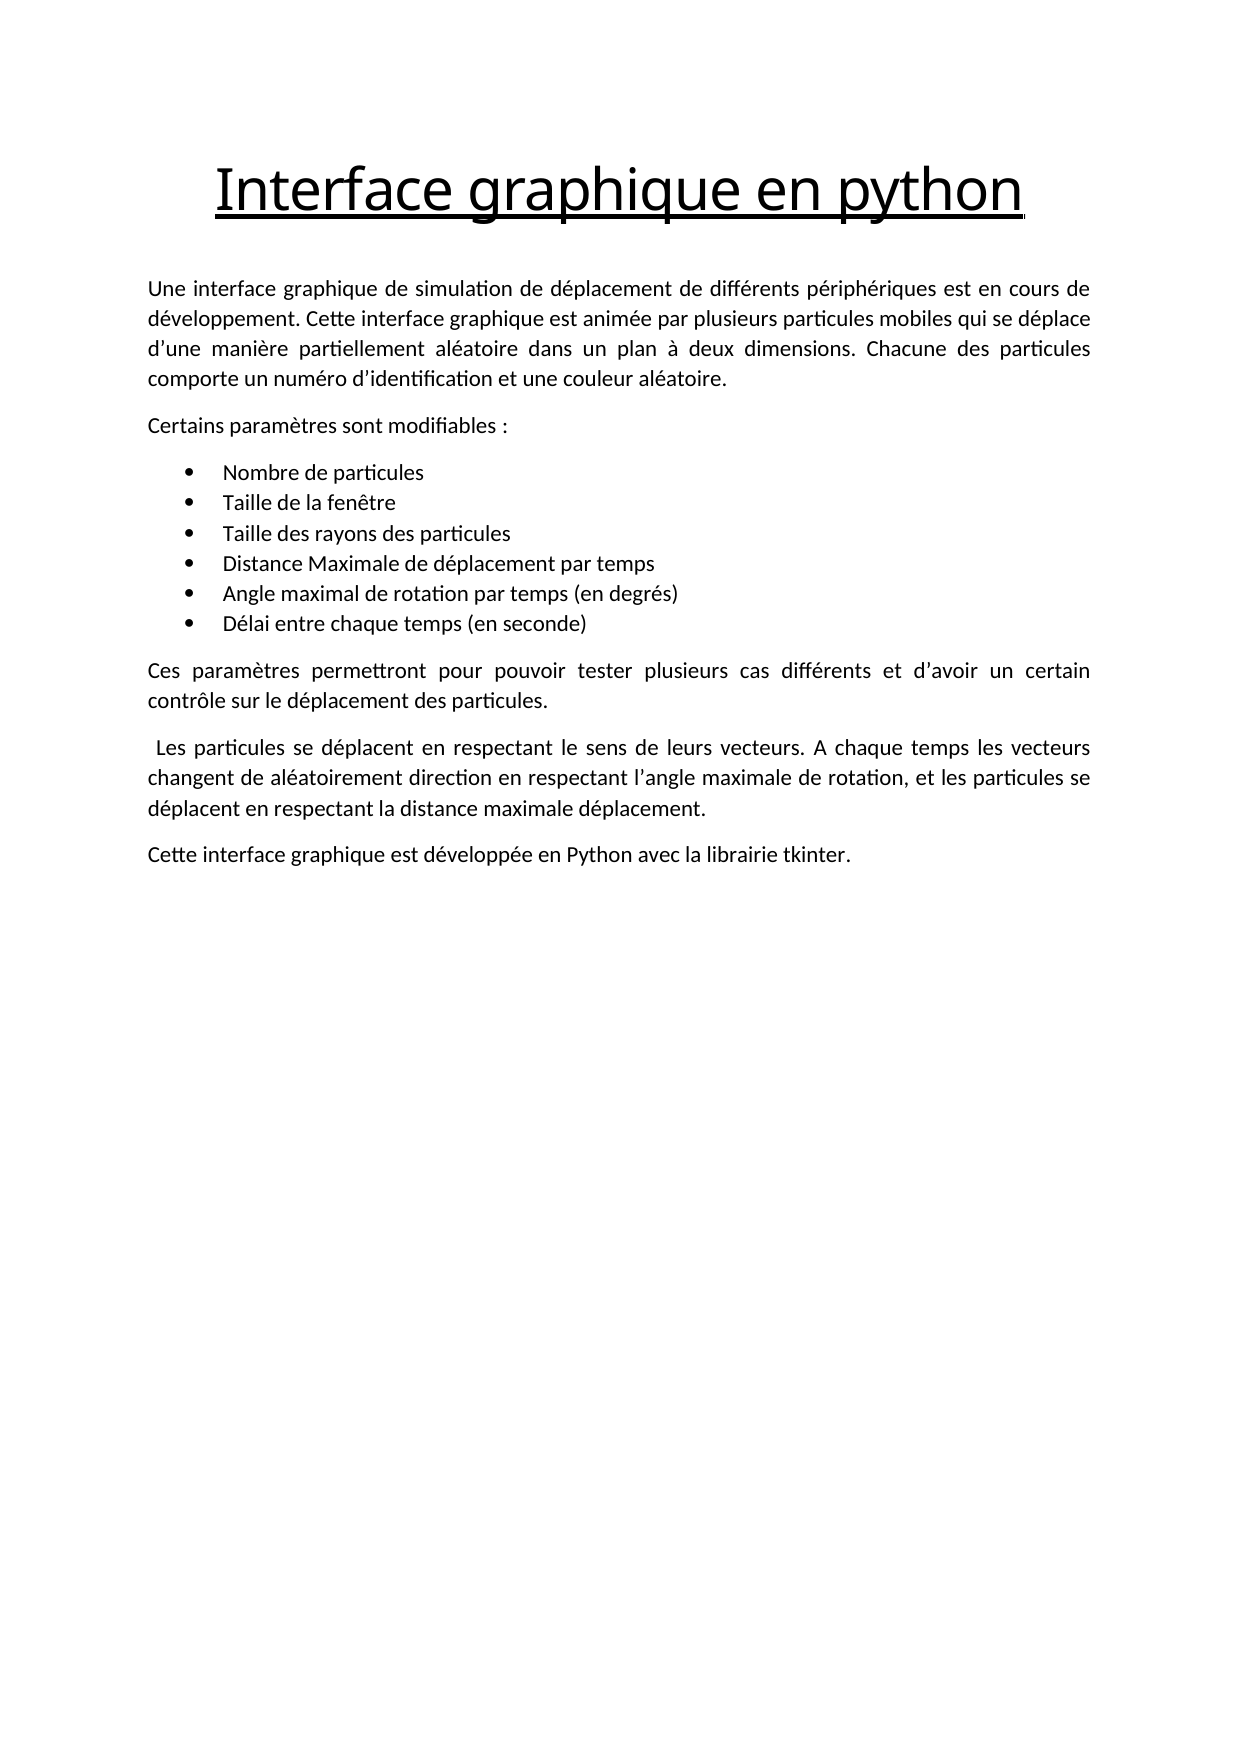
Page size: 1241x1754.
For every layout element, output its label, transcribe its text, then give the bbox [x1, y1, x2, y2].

text Les particules se déplacent en respectant le sens de leurs vecteurs. A chaque temps les vecteurs changent de aléatoirement direction en respectant l’angle maximale de rotation, et les particules se déplacent en respectant la distance maximale déplacement. [148, 733, 1093, 822]
list Taille de la fenêtre [185, 488, 1093, 517]
list Nombre de particules [185, 458, 1093, 486]
list Distance Maximale de déplacement par temps [185, 549, 1093, 577]
text Certains paramètres sont modifiables : [148, 411, 1093, 439]
list Taille des rayons des particules [185, 519, 1093, 547]
text Cette interface graphique est développée en Python avec la librairie tkinter. [148, 841, 1093, 869]
list Angle maximal de rotation par temps (en degrés) [185, 579, 1093, 607]
text Une interface graphique de simulation de déplacement de différents périphériques est en cours de développement. Cette interface graphique est animée par plusieurs particules mobiles qui se déplace d’une manière partiellement aléatoire dans un plan à deux dimensions. Chacune des particules comporte un numéro d’identification et une couleur aléatoire. [148, 274, 1093, 393]
list Délai entre chaque temps (en seconde) [185, 609, 1093, 637]
text Ces paramètres permettront pour pouvoir tester plusieurs cas différents et d’avoir un certain contrôle sur le déplacement des particules. [148, 656, 1093, 714]
title Interface graphique en python [148, 148, 1093, 227]
